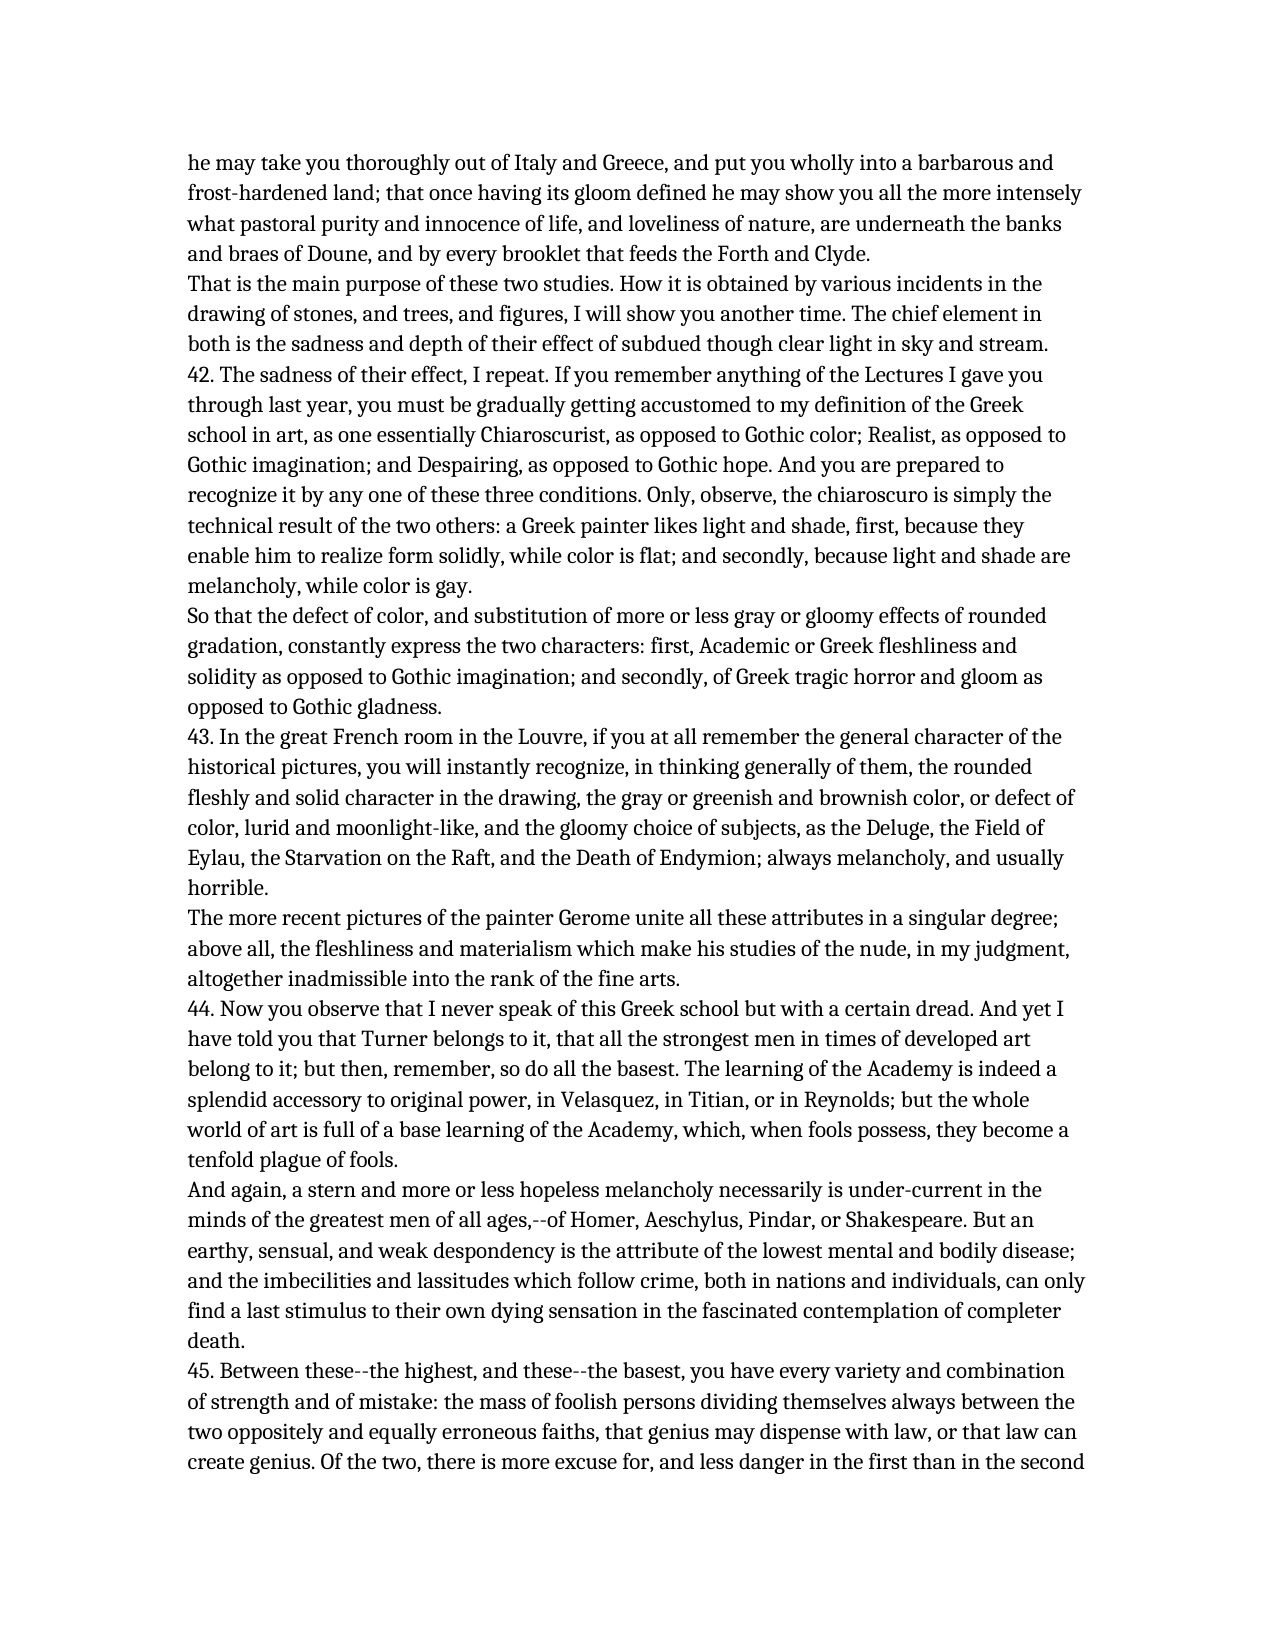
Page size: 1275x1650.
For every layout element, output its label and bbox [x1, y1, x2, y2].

text [187, 150, 1087, 1475]
